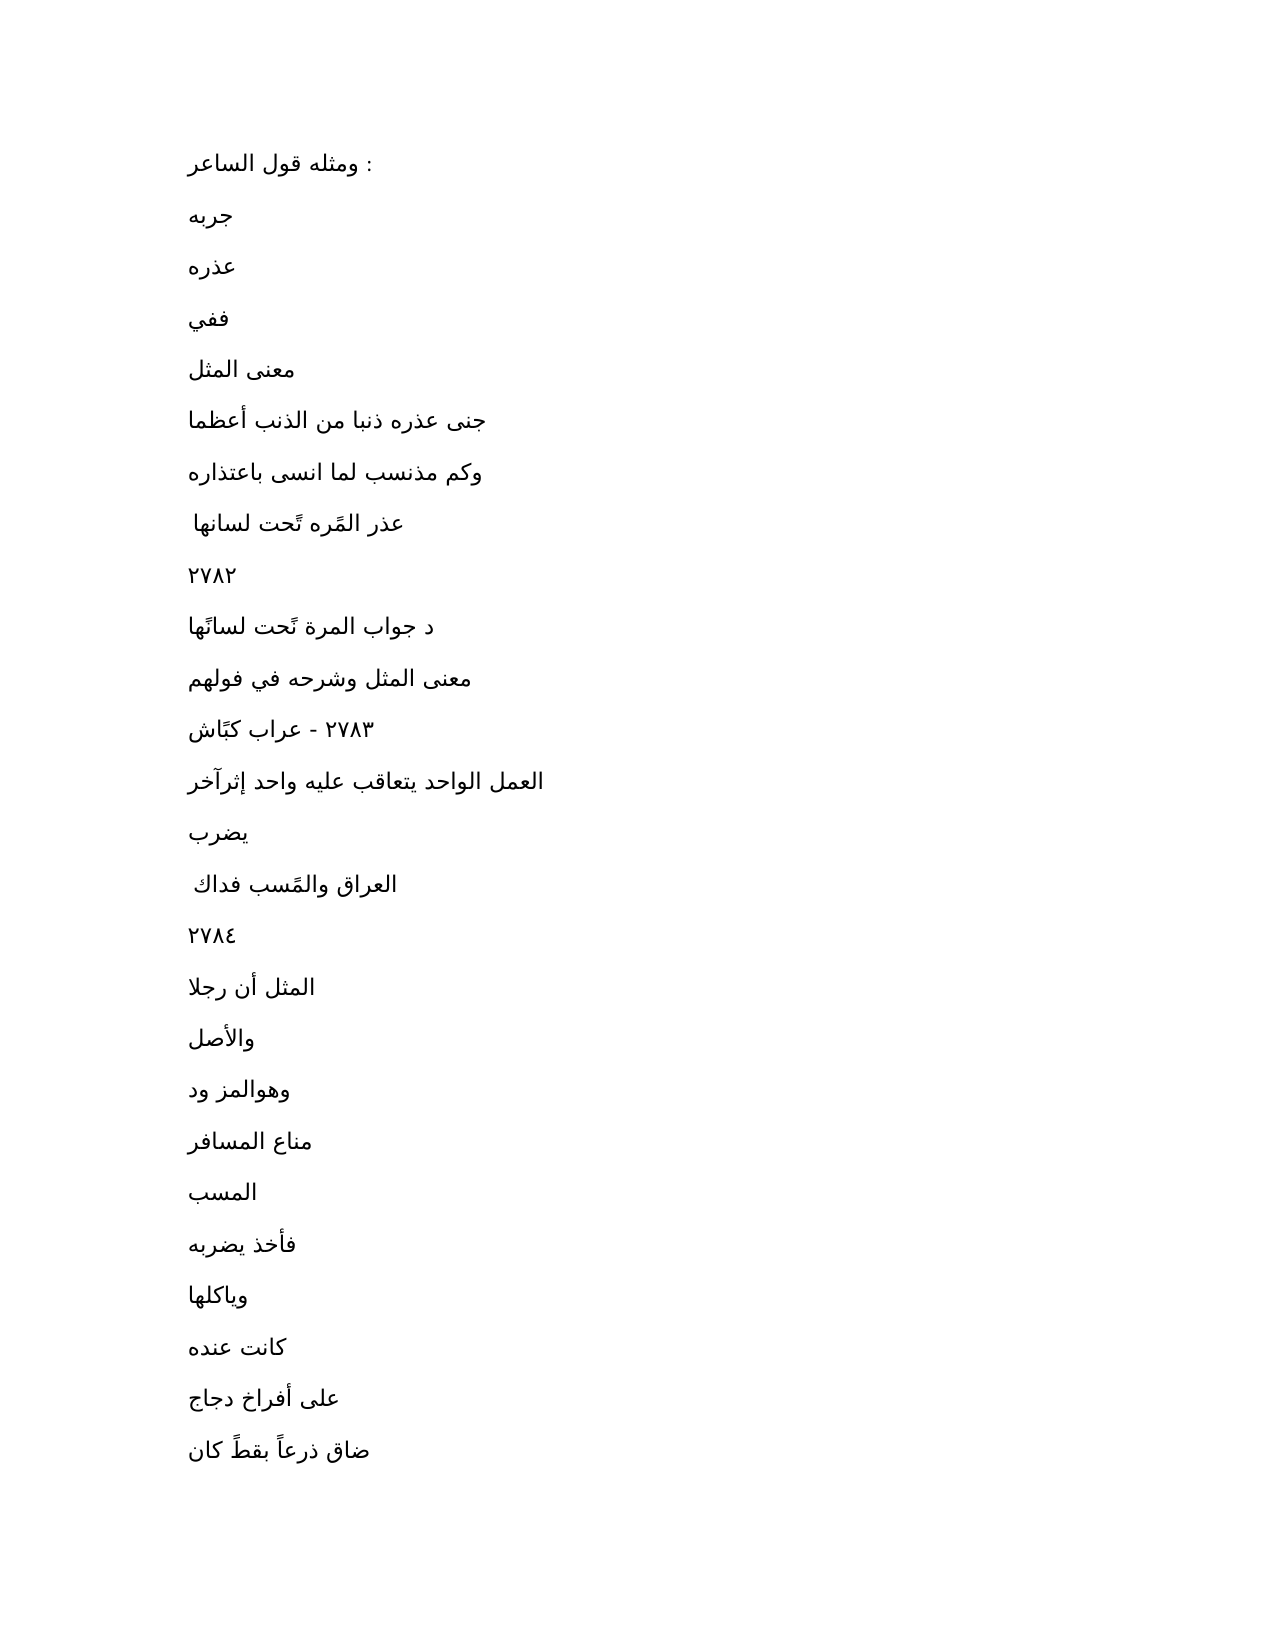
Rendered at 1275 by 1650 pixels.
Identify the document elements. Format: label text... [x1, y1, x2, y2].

text عذره [187, 253, 1087, 280]
text وهوالمز ود [187, 1077, 1087, 1103]
text ٢٧٨٣ - عراب كبًاش [187, 716, 1087, 743]
text ففي [187, 305, 1087, 331]
text معنى المثل وشرحه في فولهم [187, 665, 1087, 692]
text معنى المثل [187, 356, 1087, 383]
text ومثله قول الساعر : [187, 150, 1087, 177]
text فأخذ يضربه [187, 1231, 1087, 1258]
text وياكلها [187, 1282, 1087, 1309]
text وكم مذنسب لما انسى باعتذاره [187, 459, 1087, 486]
text د جواب المرة نًحت لسانًها [187, 613, 1087, 640]
text ضاق ذرعاً بقطً كان [187, 1437, 1087, 1463]
text المثل أن رجلا [187, 974, 1087, 1000]
text عذر المًره تًحت لسانها [187, 511, 1087, 537]
text والأصل [187, 1025, 1087, 1052]
text المسب [187, 1179, 1087, 1206]
text ٢٧٨٢ [187, 562, 1087, 589]
text جنى عذره ذنبا من الذنب أعظما [187, 408, 1087, 434]
text مناع المسافر [187, 1128, 1087, 1155]
text يضرب [187, 819, 1087, 846]
text العمل الواحد يتعاقب عليه واحد إثرآخر [187, 768, 1087, 794]
text العراق والمًسب فداك [187, 871, 1087, 897]
text جربه [187, 202, 1087, 228]
text كانت عنده [187, 1334, 1087, 1361]
text على أفراخ دجاج [187, 1385, 1087, 1412]
text ٢٧٨٤ [187, 922, 1087, 949]
